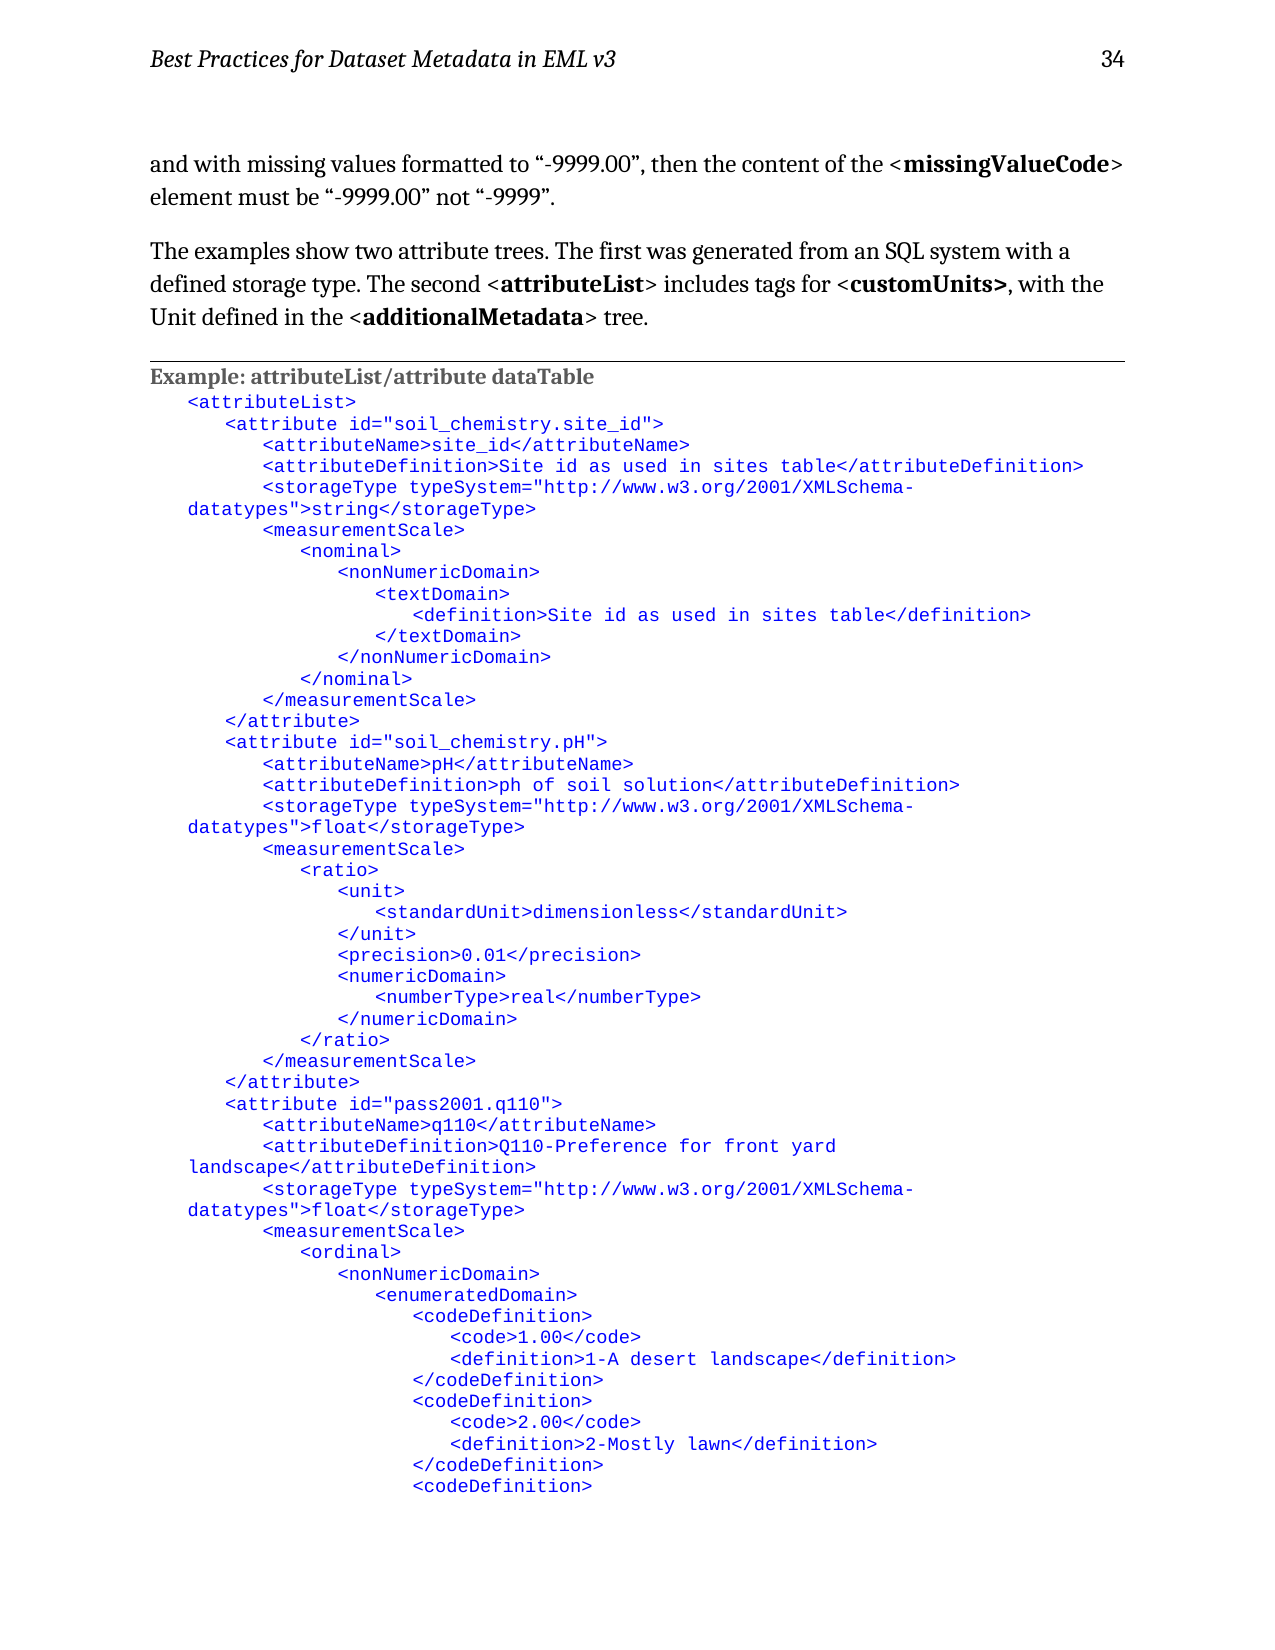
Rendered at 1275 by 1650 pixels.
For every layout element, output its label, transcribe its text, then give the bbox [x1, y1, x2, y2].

text </measurementScale> [187, 691, 1125, 712]
text <storageType typeSystem="http://www.w3.org/2001/XMLSchema-datatypes">float</storageType> [187, 1179, 1125, 1222]
text <nominal> [187, 542, 1125, 563]
text <ratio> [187, 861, 1125, 882]
text <measurementScale> [187, 521, 1125, 542]
text <attribute id="soil_chemistry.site_id"> [187, 414, 1125, 436]
text <attributeList> [187, 393, 1125, 414]
text <attributeDefinition>Q110-Preference for front yard landscape</attributeDefinition> [187, 1137, 1125, 1179]
text <code>1.00</code> [187, 1328, 1125, 1349]
text <definition>Site id as used in sites table</definition> [187, 606, 1125, 627]
text <precision>0.01</precision> [187, 946, 1125, 967]
text </attribute> [187, 712, 1125, 733]
text <attributeName>site_id</attributeName> [187, 436, 1125, 457]
text <storageType typeSystem="http://www.w3.org/2001/XMLSchema-datatypes">float</storageType> [187, 797, 1125, 839]
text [150, 150, 1125, 212]
text </codeDefinition> [187, 1371, 1125, 1392]
subtitle Example: attributeList/attribute dataTable [150, 362, 1125, 390]
text </nominal> [187, 669, 1125, 691]
text <numberType>real</numberType> [187, 988, 1125, 1009]
text <code>2.00</code> [187, 1413, 1125, 1434]
text <attributeName>pH</attributeName> [187, 754, 1125, 776]
text </unit> [187, 924, 1125, 946]
text <numericDomain> [187, 967, 1125, 988]
text <nonNumericDomain> [187, 1264, 1125, 1286]
text <nonNumericDomain> [187, 563, 1125, 584]
text <definition>1-A desert landscape</definition> [187, 1349, 1125, 1371]
text The examples show two attribute trees. The first was generated from an SQL system with a defined storage type. The second <attributeList> includes tags for <customUnits>, with the Unit defined in the <additionalMetadata> tree. [150, 237, 1125, 332]
text <attributeDefinition>Site id as used in sites table</attributeDefinition> [187, 457, 1125, 478]
text </attribute> [187, 1073, 1125, 1094]
text <enumeratedDomain> [187, 1286, 1125, 1307]
text </numericDomain> [187, 1009, 1125, 1031]
text <measurementScale> [187, 839, 1125, 861]
text <codeDefinition> [187, 1477, 1125, 1498]
text </measurementScale> [187, 1052, 1125, 1073]
text <definition>2-Mostly lawn</definition> [187, 1434, 1125, 1456]
text <unit> [187, 882, 1125, 903]
text </codeDefinition> [187, 1456, 1125, 1477]
text <textDomain> [187, 584, 1125, 606]
text <storageType typeSystem="http://www.w3.org/2001/XMLSchema-datatypes">string</storageType> [187, 478, 1125, 521]
text <standardUnit>dimensionless</standardUnit> [187, 903, 1125, 924]
text </textDomain> [187, 627, 1125, 648]
text <codeDefinition> [187, 1392, 1125, 1413]
text <attributeDefinition>ph of soil solution</attributeDefinition> [187, 776, 1125, 797]
text <ordinal> [187, 1243, 1125, 1264]
text <attribute id="pass2001.q110"> [187, 1094, 1125, 1116]
text <attributeName>q110</attributeName> [187, 1116, 1125, 1137]
text <codeDefinition> [187, 1307, 1125, 1328]
text <measurementScale> [187, 1222, 1125, 1243]
text </ratio> [187, 1031, 1125, 1052]
text </nonNumericDomain> [187, 648, 1125, 669]
text <attribute id="soil_chemistry.pH"> [187, 733, 1125, 754]
